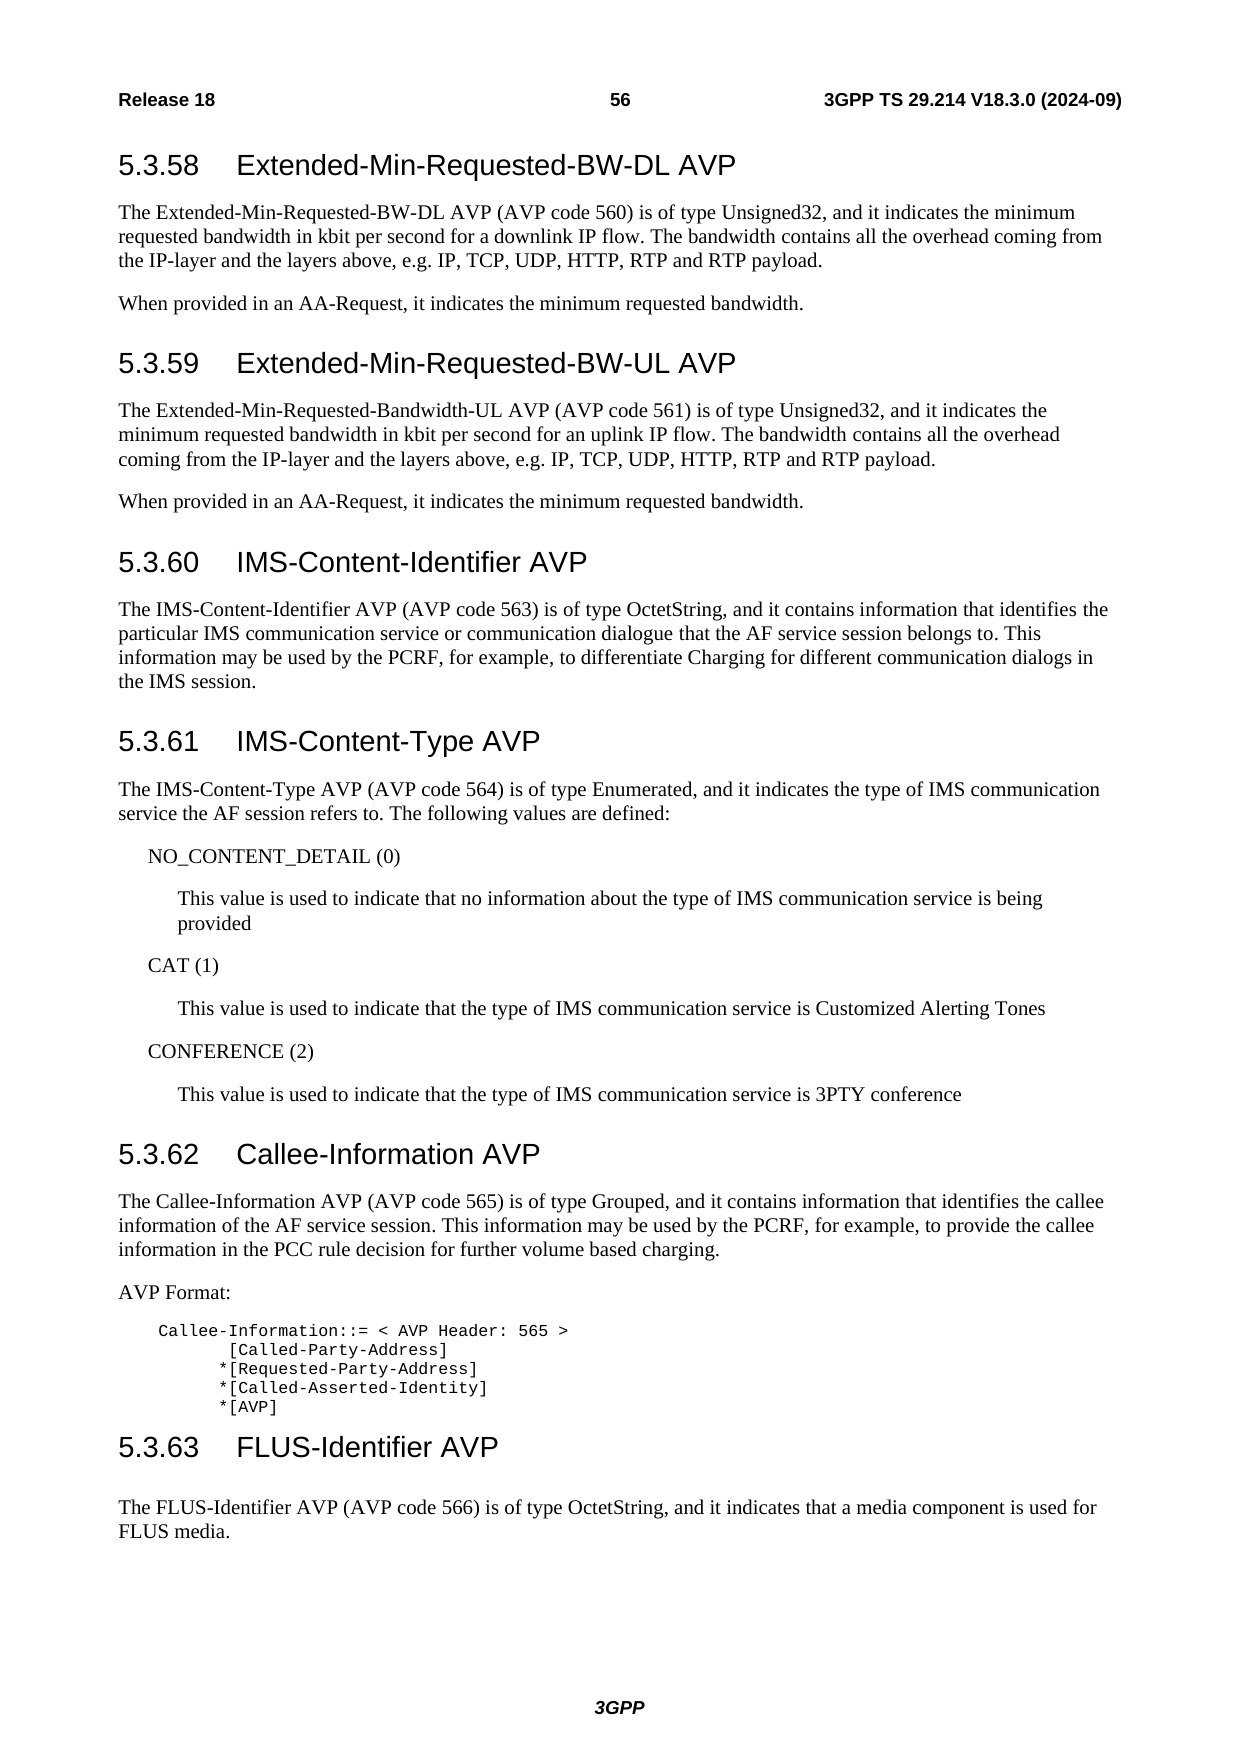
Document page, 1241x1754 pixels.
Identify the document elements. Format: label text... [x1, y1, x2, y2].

text *[Called-Asserted-Identity] [118, 1379, 1122, 1398]
text CAT (1) [148, 953, 1122, 977]
subtitle 5.3.58 Extended-Min-Requested-BW-DL AVP [118, 147, 1122, 181]
text This value is used to indicate that no information about the type of IMS communication service is being provided [148, 886, 1122, 934]
text AVP Format: [118, 1280, 1122, 1304]
text When provided in an AA-Request, it indicates the minimum requested bandwidth. [118, 489, 1122, 513]
text The Extended-Min-Requested-BW-DL AVP (AVP code 560) is of type Unsigned32, and it indicates the minimum requested bandwidth in kbit per second for a downlink IP flow. The bandwidth contains all the overhead coming from the IP-layer and the layers above, e.g. IP, TCP, UDP, HTTP, RTP and RTP payload. [118, 200, 1122, 272]
text This value is used to indicate that the type of IMS communication service is 3PTY conference [148, 1082, 1122, 1106]
text CONFERENCE (2) [148, 1039, 1122, 1063]
text The FLUS-Identifier AVP (AVP code 566) is of type OctetString, and it indicates that a media component is used for FLUS media. [118, 1494, 1122, 1543]
text This value is used to indicate that the type of IMS communication service is Customized Alerting Tones [148, 996, 1122, 1020]
subtitle 5.3.61 IMS-Content-Type AVP [118, 724, 1122, 758]
subtitle 5.3.60 IMS-Content-Identifier AVP [118, 544, 1122, 578]
text *[AVP] [118, 1398, 1122, 1417]
text NO_CONTENT_DETAIL (0) [148, 843, 1122, 868]
text [Called-Party-Address] [118, 1342, 1122, 1361]
text The IMS-Content-Type AVP (AVP code 564) is of type Enumerated, and it indicates the type of IMS communication service the AF session refers to. The following values are defined: [118, 777, 1122, 825]
text The Extended-Min-Requested-Bandwidth-UL AVP (AVP code 561) is of type Unsigned32, and it indicates the minimum requested bandwidth in kbit per second for an uplink IP flow. The bandwidth contains all the overhead coming from the IP-layer and the layers above, e.g. IP, TCP, UDP, HTTP, RTP and RTP payload. [118, 398, 1122, 471]
text The IMS-Content-Identifier AVP (AVP code 563) is of type OctetString, and it contains information that identifies the particular IMS communication service or communication dialogue that the AF service session belongs to. This information may be used by the PCRF, for example, to differentiate Charging for different communication dialogs in the IMS session. [118, 597, 1122, 693]
text When provided in an AA-Request, it indicates the minimum requested bandwidth. [118, 291, 1122, 315]
text The Callee-Information AVP (AVP code 565) is of type Grouped, and it contains information that identifies the callee information of the AF service session. This information may be used by the PCRF, for example, to provide the callee information in the PCC rule decision for further volume based charging. [118, 1189, 1122, 1261]
text *[Requested-Party-Address] [118, 1361, 1122, 1379]
subtitle 5.3.63 FLUS-Identifier AVP [118, 1430, 1122, 1463]
subtitle 5.3.62 Callee-Information AVP [118, 1137, 1122, 1171]
subtitle 5.3.59 Extended-Min-Requested-BW-UL AVP [118, 346, 1122, 379]
text Callee-Information::= < AVP Header: 565 > [118, 1323, 1122, 1342]
